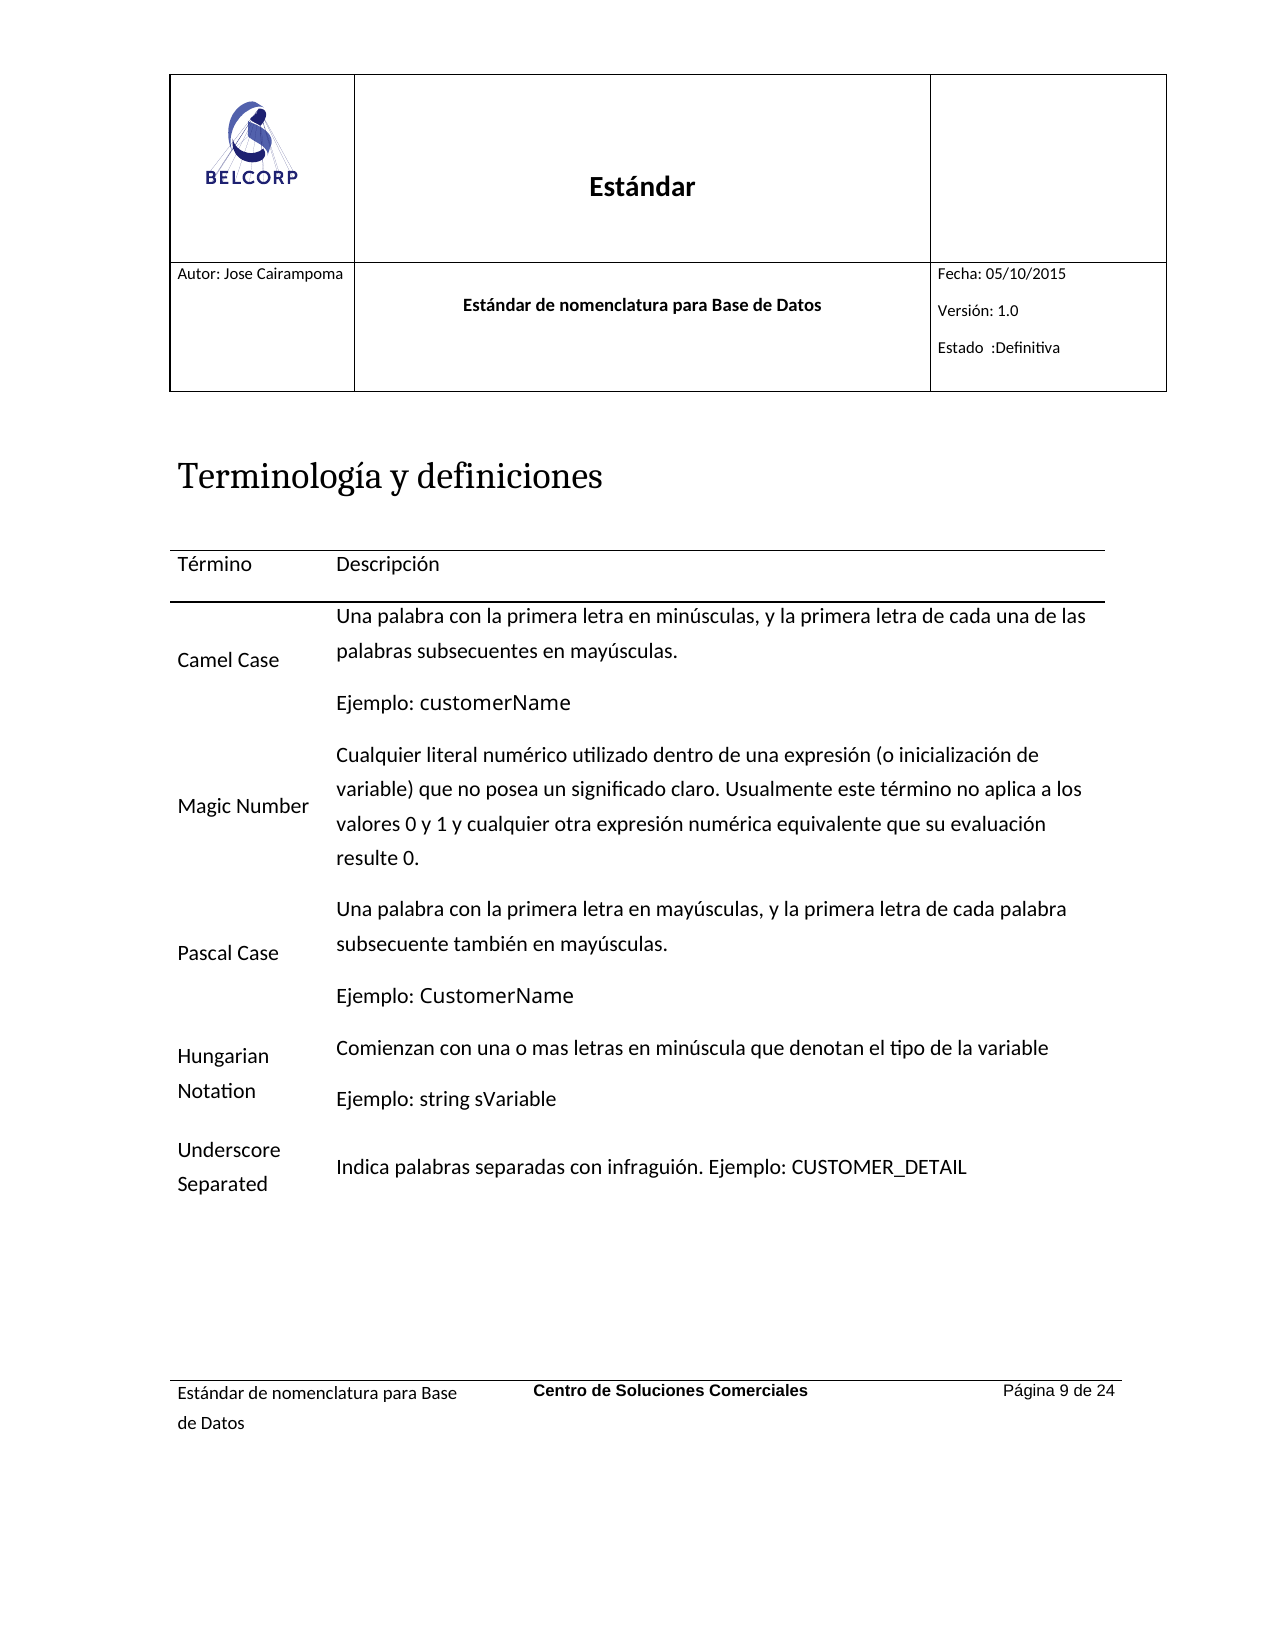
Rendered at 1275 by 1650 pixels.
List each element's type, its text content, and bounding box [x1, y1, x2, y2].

table_cell Indica palabras separadas con infraguión. Ejemplo: CUSTOMER_DETAIL [329, 1136, 1105, 1221]
table_cell Magic Number [170, 741, 329, 895]
table_cell Una palabra con la primera letra en minúsculas, y la primera letra de cada una de las palabras subsecuentes en mayúsculas. Ejemplo: customerName [329, 603, 1105, 741]
table_cell Underscore Separated [170, 1136, 329, 1221]
table_cell Comienzan con una o mas letras en minúscula que denotan el tipo de la variable Ejemplo: string sVariable [329, 1034, 1105, 1136]
table_cell Una palabra con la primera letra en mayúsculas, y la primera letra de cada palabra subsecuente también en mayúsculas. Ejemplo: CustomerName [329, 895, 1105, 1034]
table_cell Hungarian Notation [170, 1034, 329, 1136]
table_cell Pascal Case [170, 895, 329, 1034]
table_cell Camel Case [170, 603, 329, 741]
table_cell Cualquier literal numérico utilizado dentro de una expresión (o inicialización de variable) que no posea un significado claro. Usualmente este término no aplica a los valores 0 y 1 y cualquier otra expresión numérica equivalente que su evaluación resulte 0. [329, 741, 1105, 895]
subtitle Terminología y definiciones [177, 455, 1098, 498]
table_header Término [170, 551, 329, 601]
table_header Descripción [329, 551, 1105, 601]
